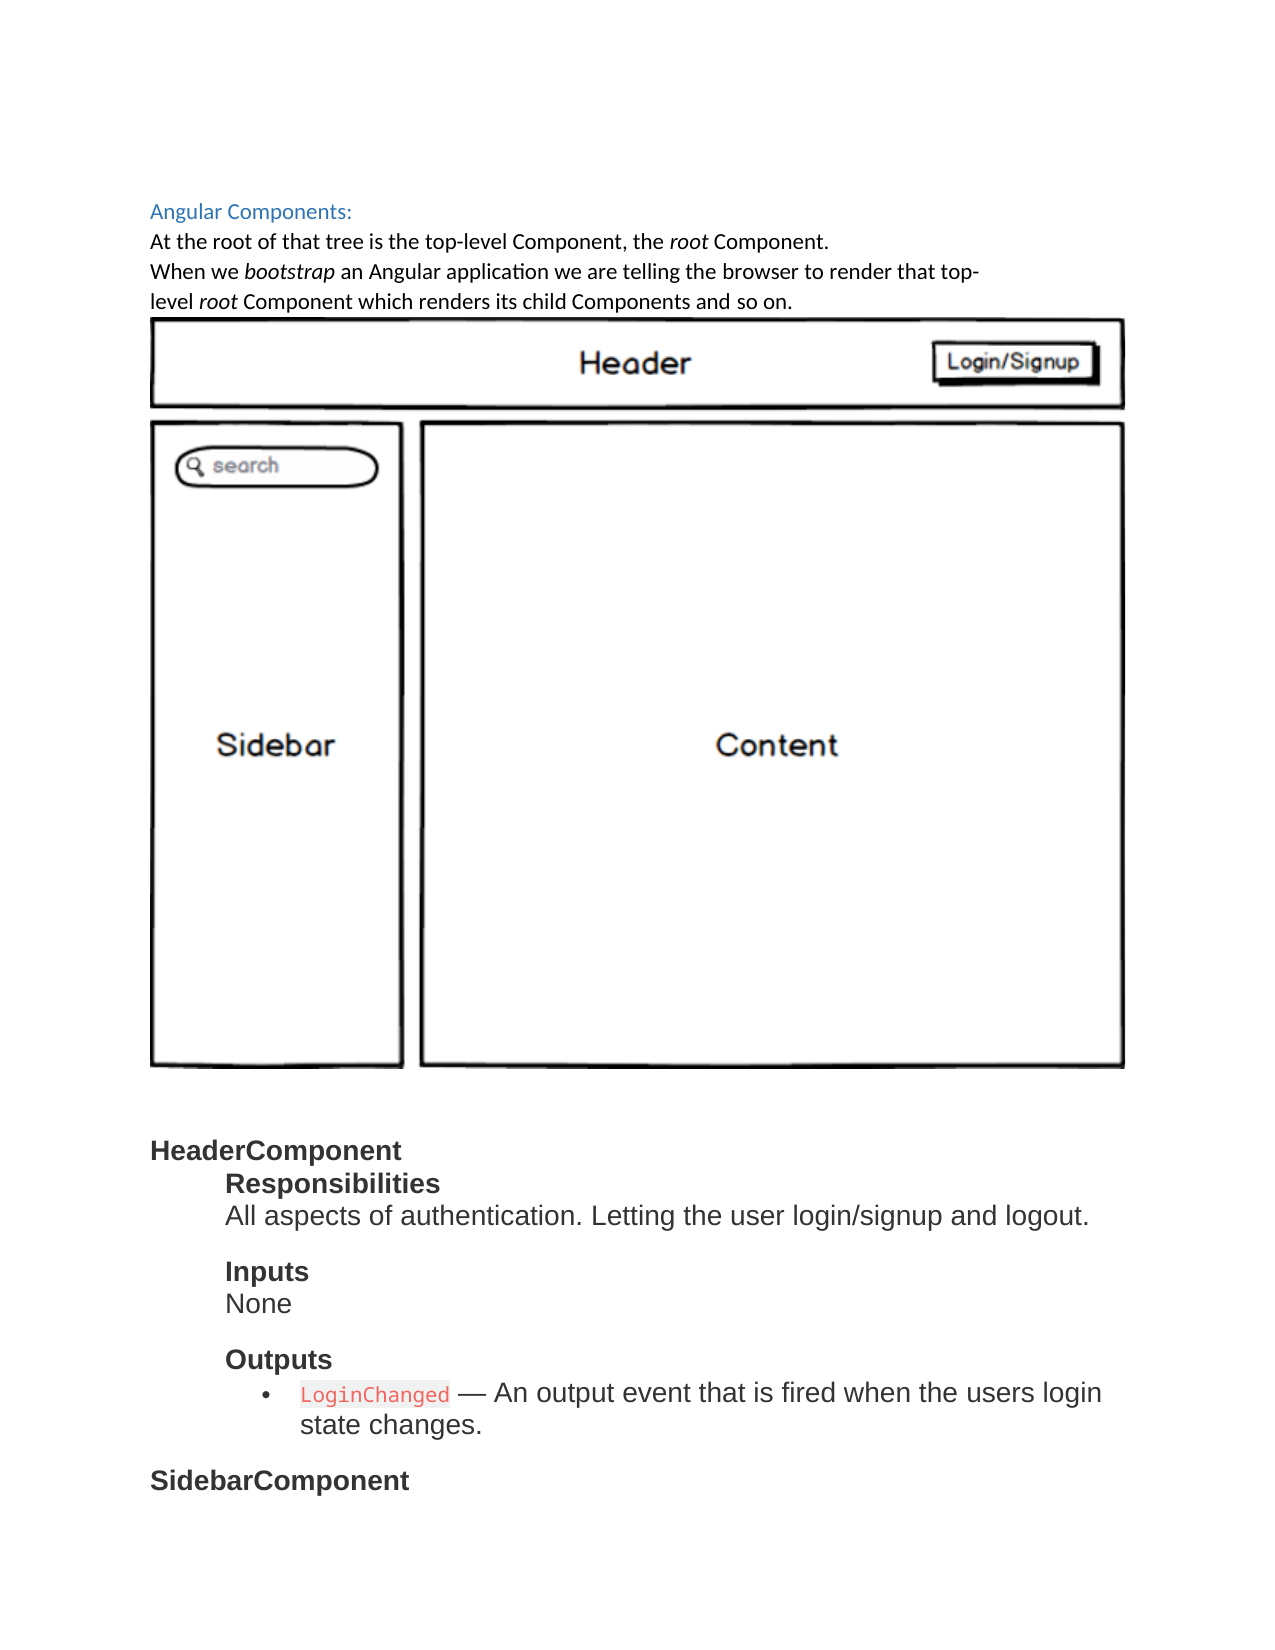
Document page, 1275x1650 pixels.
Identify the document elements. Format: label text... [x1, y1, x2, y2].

picture [150, 317, 1125, 1069]
text When we bootstrap an Angular application we are telling the browser to render that top-level root Component which renders its child Components and so on. [150, 257, 1125, 316]
text Inputs [225, 1255, 1125, 1287]
list LoginChanged — An output event that is fired when the users login state changes. [262, 1376, 1125, 1441]
subtitle Angular Components: [150, 197, 1125, 225]
text Responsibilities [225, 1167, 1125, 1199]
text All aspects of authentication. Letting the user login/signup and logout. [225, 1199, 1125, 1232]
text At the root of that tree is the top-level Component, the root Component. [150, 227, 1125, 255]
text HeaderComponent [150, 1134, 1125, 1167]
text Outputs [225, 1343, 1125, 1376]
text None [225, 1287, 1125, 1320]
text SidebarComponent [150, 1464, 1125, 1496]
